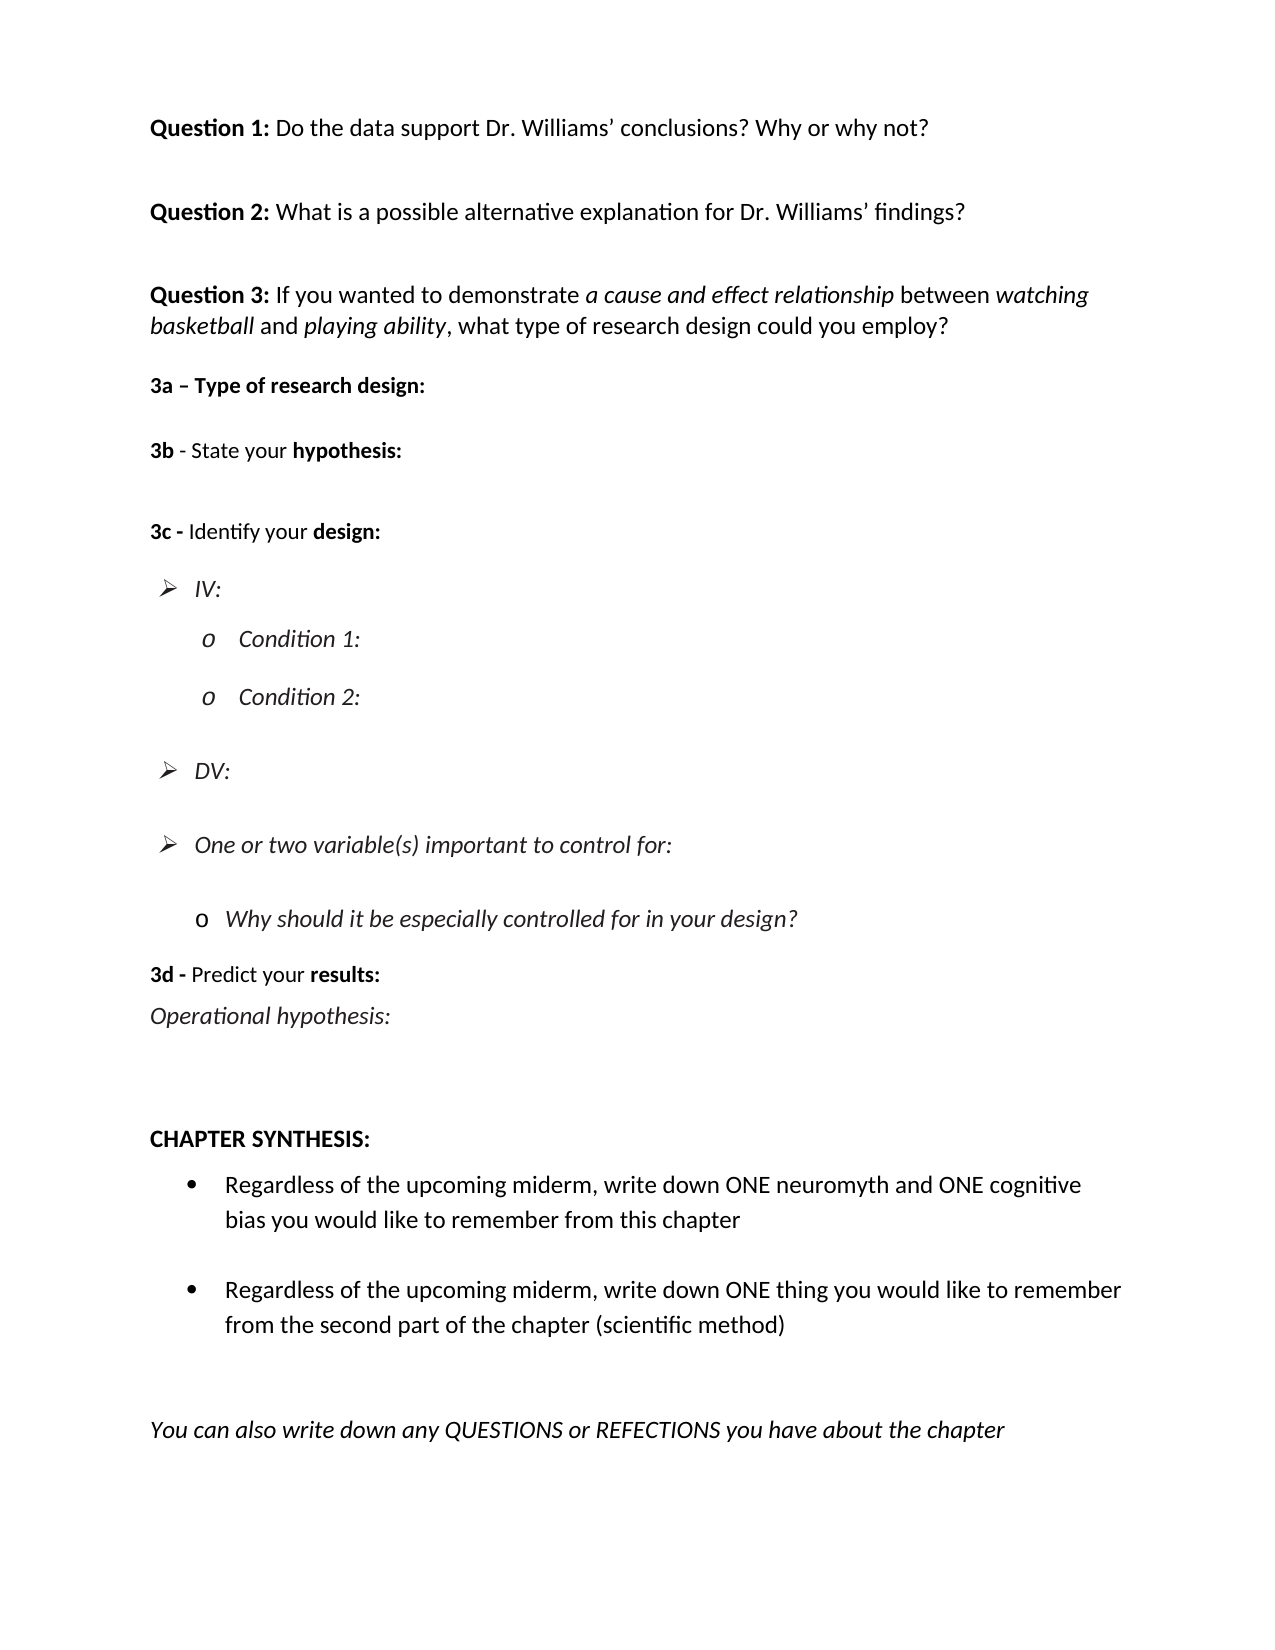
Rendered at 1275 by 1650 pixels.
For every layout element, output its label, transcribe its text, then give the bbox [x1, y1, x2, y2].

list Condition 1: [201, 624, 1125, 655]
list Regardless of the upcoming miderm, write down ONE neuromyth and ONE cognitive bias you would like to remember from this chapter [187, 1169, 1125, 1235]
text Question 3: If you wanted to demonstrate a cause and effect relationship between watching basketball and playing ability, what type of research design could you employ? [150, 279, 1125, 341]
text 3c - Identify your design: [150, 517, 1125, 546]
text Operational hypothesis: [150, 1001, 1125, 1031]
text 3a – Type of research design: [150, 371, 1125, 399]
list Regardless of the upcoming miderm, write down ONE thing you would like to remember from the second part of the chapter (scientific method) [187, 1274, 1125, 1340]
text Question 2: What is a possible alternative explanation for Dr. Williams’ findings? [150, 196, 1125, 227]
list DV: [157, 755, 1125, 786]
text CHAPTER SYNTHESIS: [150, 1123, 1125, 1153]
list Condition 2: [201, 681, 1125, 712]
text Question 1: Do the data support Dr. Williams’ conclusions? Why or why not? [150, 112, 1125, 143]
text You can also write down any QUESTIONS or REFECTIONS you have about the chapter [150, 1414, 1125, 1445]
text 3d - Predict your results: [150, 960, 1125, 988]
list One or two variable(s) important to control for: [157, 829, 1125, 859]
text 3b - State your hypothesis: [150, 436, 1125, 464]
list IV: [157, 573, 1125, 603]
list Why should it be especially controlled for in your design? [194, 903, 1125, 935]
